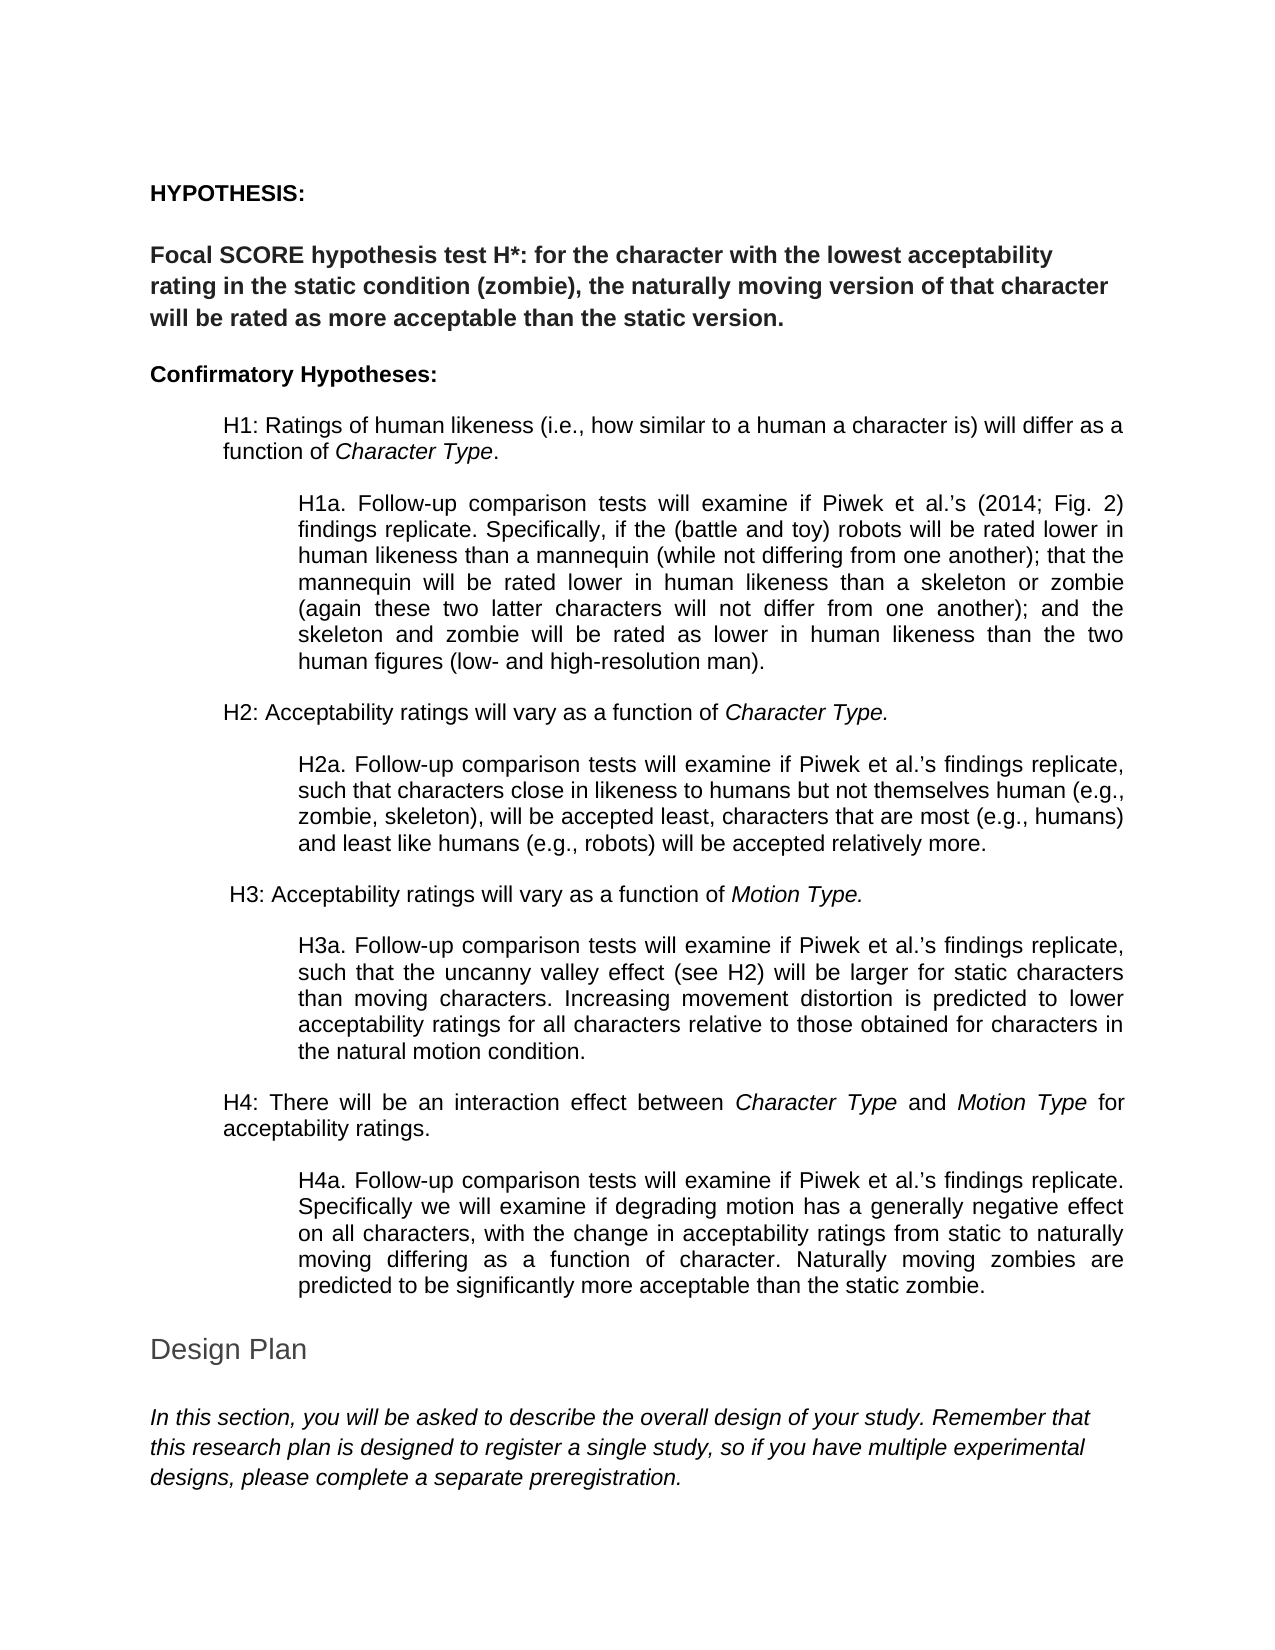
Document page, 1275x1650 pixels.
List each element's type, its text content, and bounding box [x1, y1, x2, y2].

text H2: Acceptability ratings will vary as a function of Character Type. [223, 699, 1125, 726]
text H3a. Follow-up comparison tests will examine if Piwek et al.’s findings replicate, such that the uncanny valley effect (see H2) will be larger for static characters than moving characters. Increasing movement distortion is predicted to lower acceptability ratings for all characters relative to those obtained for characters in the natural motion condition. [298, 932, 1125, 1064]
text HYPOTHESIS: [150, 180, 1125, 207]
text H4: There will be an interaction effect between Character Type and Motion Type for acceptability ratings. [223, 1089, 1125, 1142]
text Confirmatory Hypotheses: [150, 361, 1125, 387]
text H4a. Follow-up comparison tests will examine if Piwek et al.’s findings replicate. Specifically we will examine if degrading motion has a generally negative effect on all characters, with the change in acceptability ratings from static to naturally moving differing as a function of character. Naturally moving zombies are predicted to be significantly more acceptable than the static zombie. [298, 1167, 1125, 1298]
text H1a. Follow-up comparison tests will examine if Piwek et al.’s (2014; Fig. 2) findings replicate. Specifically, if the (battle and toy) robots will be rated lower in human likeness than a mannequin (while not differing from one another); that the mannequin will be rated lower in human likeness than a skeleton or zombie (again these two latter characters will not differ from one another); and the skeleton and zombie will be rated as lower in human likeness than the two human figures (low- and high-resolution man). [298, 490, 1125, 674]
text H3: Acceptability ratings will vary as a function of Motion Type. [223, 881, 1125, 907]
text H1: Ratings of human likeness (i.e., how similar to a human a character is) will differ as a function of Character Type. [223, 412, 1125, 465]
text Focal SCORE hypothesis test H*: for the character with the lowest acceptability rating in the static condition (zombie), the naturally moving version of that character will be rated as more acceptable than the static version. [150, 241, 1125, 332]
text In this section, you will be asked to describe the overall design of your study. Remember that this research plan is designed to register a single study, so if you have multiple experimental designs, please complete a separate preregistration. [150, 1404, 1125, 1491]
text H2a. Follow-up comparison tests will examine if Piwek et al.’s findings replicate, such that characters close in likeness to humans but not themselves human (e.g., zombie, skeleton), will be accepted least, characters that are most (e.g., humans) and least like humans (e.g., robots) will be accepted relatively more. [298, 751, 1125, 856]
subtitle Design Plan [150, 1332, 1125, 1365]
